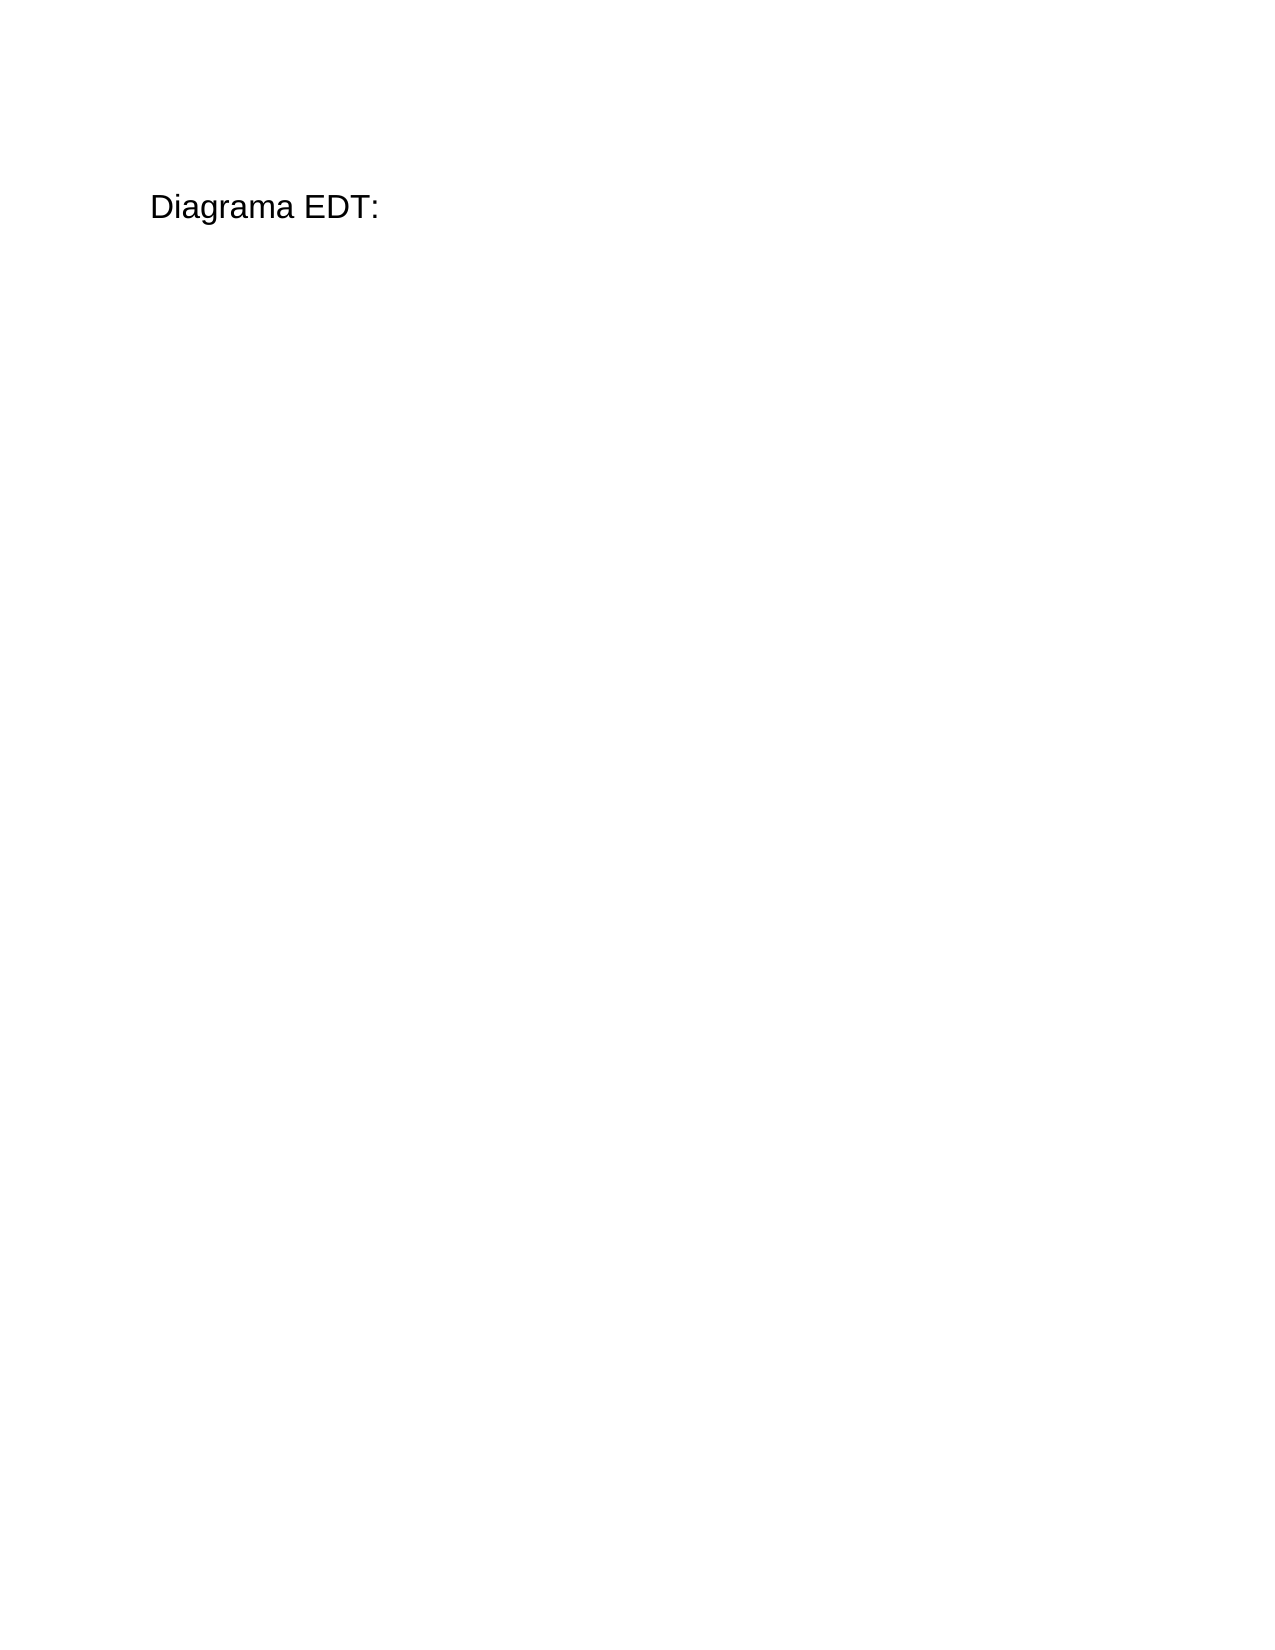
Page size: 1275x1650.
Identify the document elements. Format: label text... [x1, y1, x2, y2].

subtitle Diagrama EDT: [150, 187, 1125, 226]
